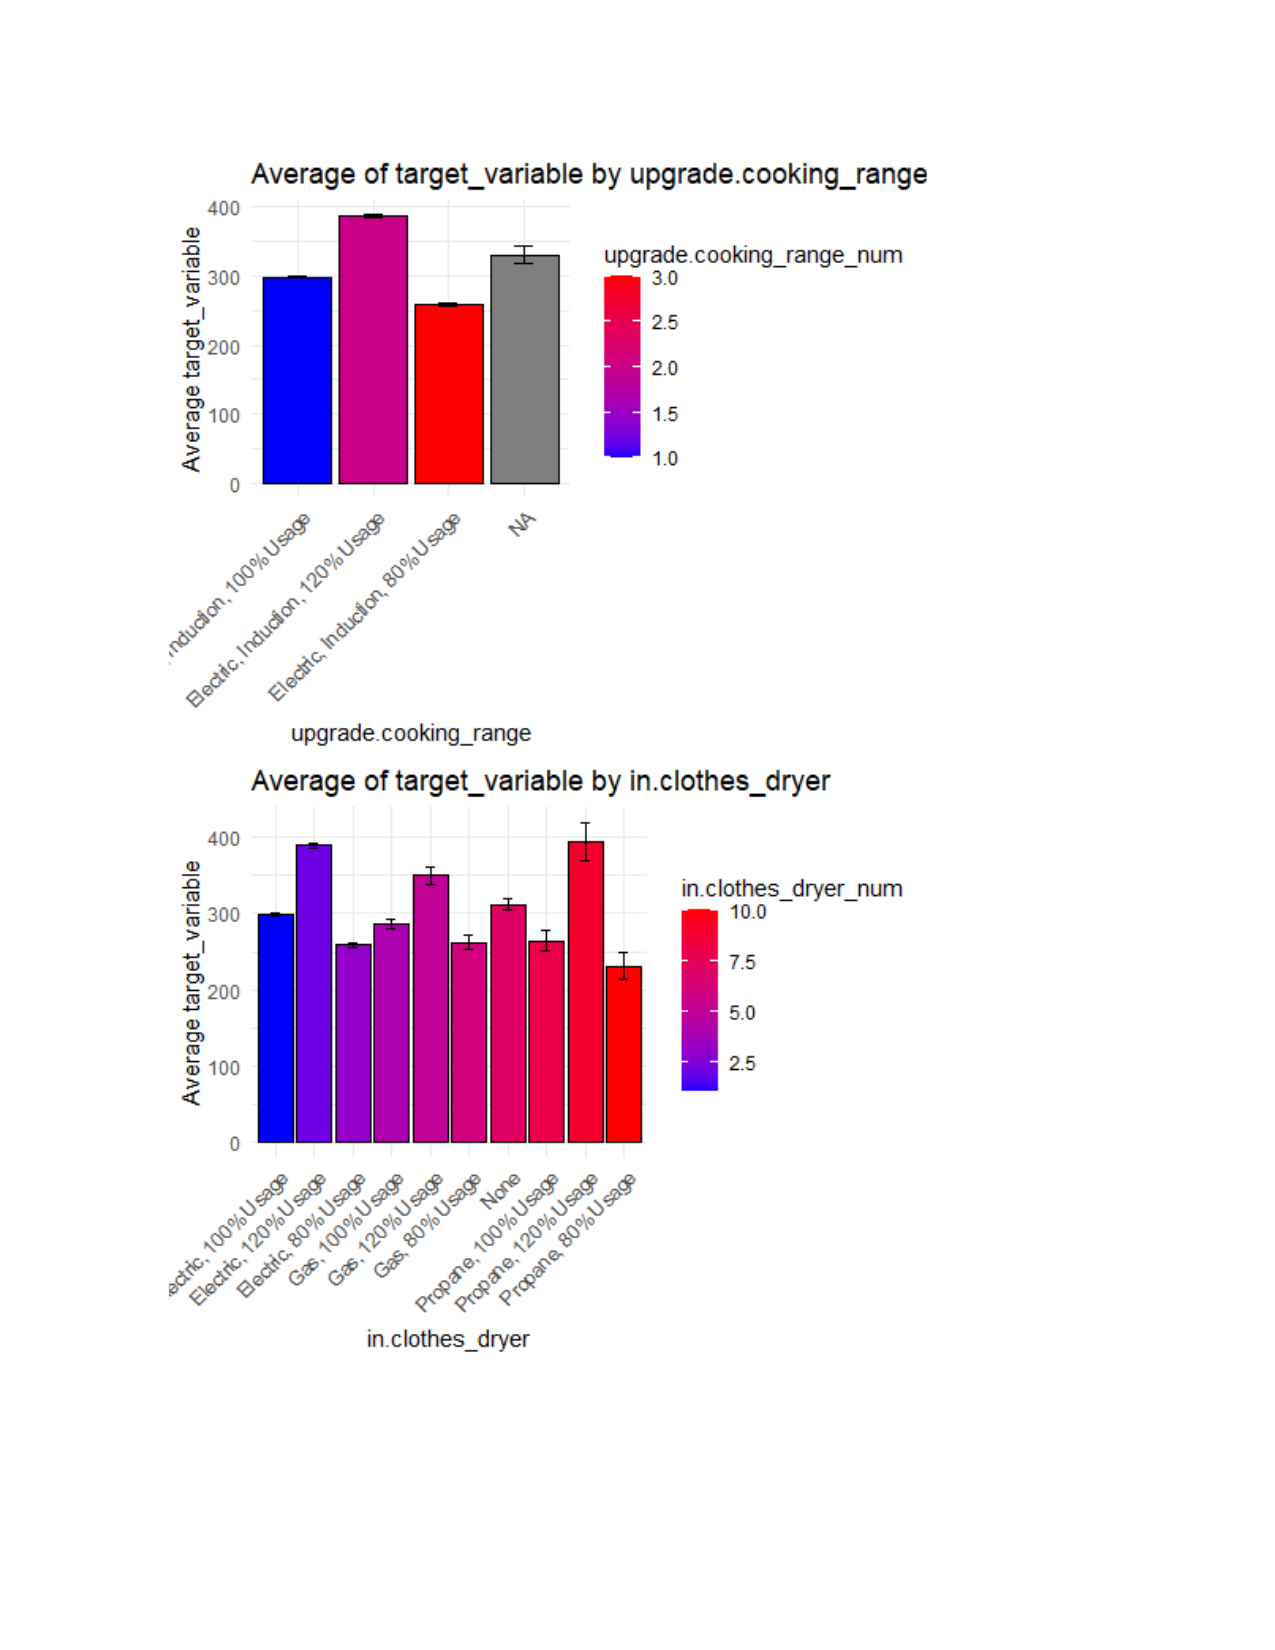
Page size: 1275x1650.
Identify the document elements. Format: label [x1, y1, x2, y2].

picture [168, 150, 927, 1363]
